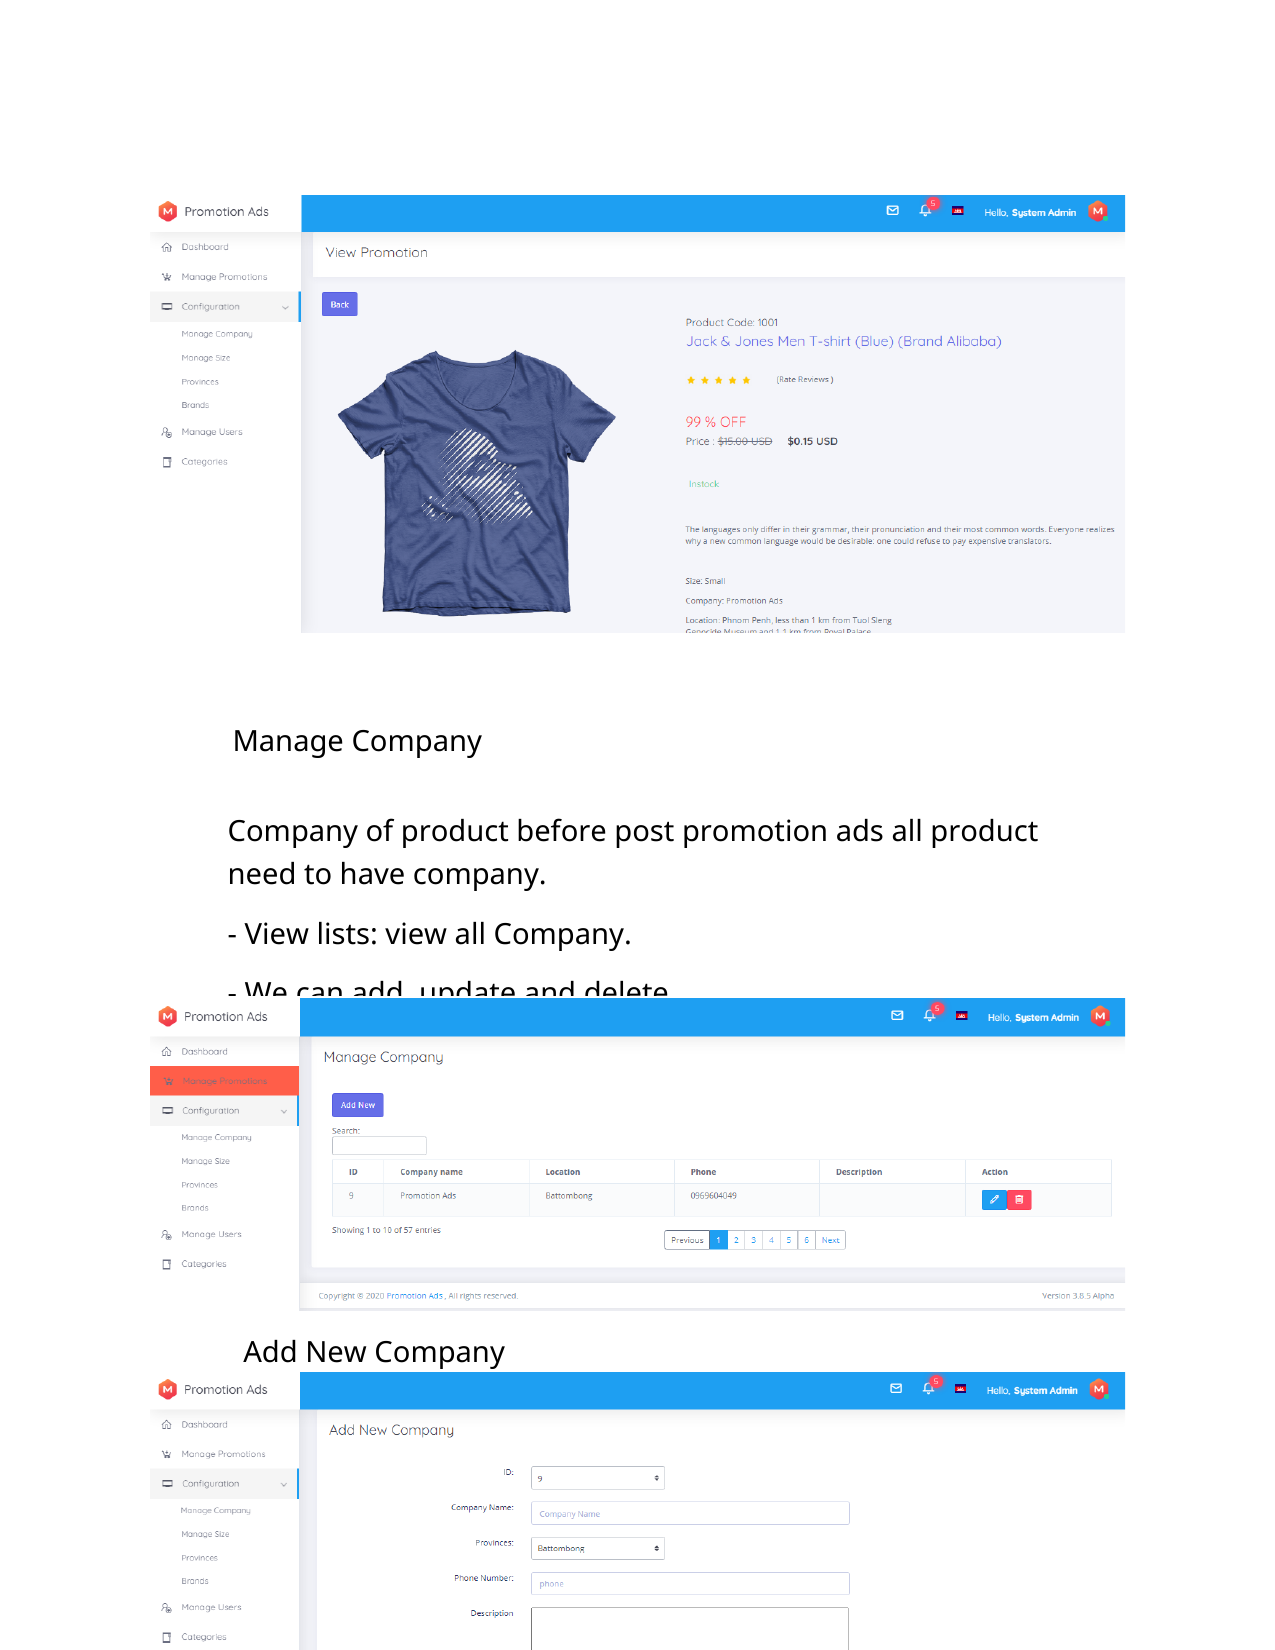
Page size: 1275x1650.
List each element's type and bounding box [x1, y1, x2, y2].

picture [150, 998, 1125, 1311]
picture [150, 195, 1125, 633]
picture [150, 1372, 1125, 1650]
